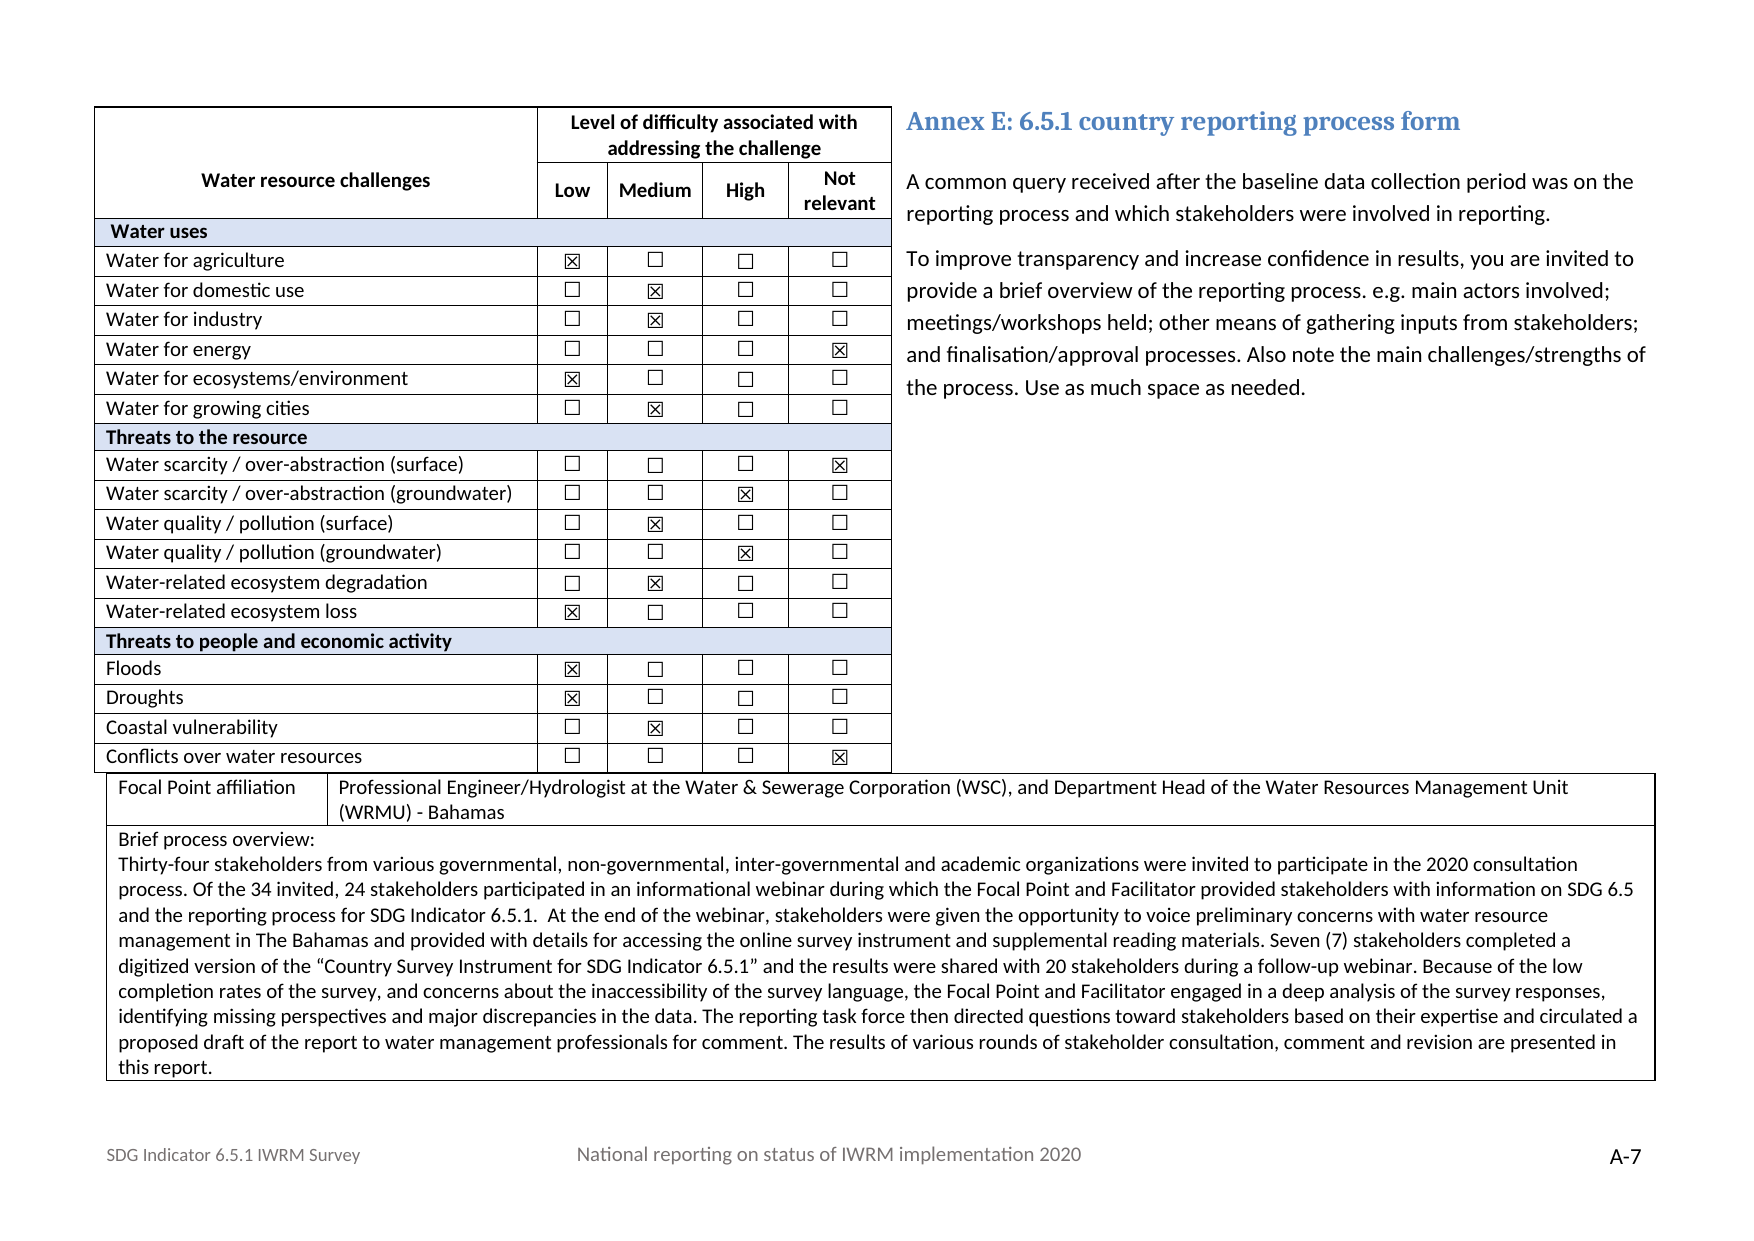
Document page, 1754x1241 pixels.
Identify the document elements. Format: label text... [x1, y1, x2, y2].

table_cell Droughts [95, 685, 537, 713]
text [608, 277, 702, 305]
table_cell Coastal vulnerability [95, 714, 537, 742]
table_cell Water for industry [95, 306, 537, 335]
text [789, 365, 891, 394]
table_cell Water for agriculture [95, 247, 537, 276]
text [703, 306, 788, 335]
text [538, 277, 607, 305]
table_cell Low [538, 163, 607, 218]
table_cell Medium [608, 163, 702, 218]
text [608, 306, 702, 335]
table_header Level of difficulty associated with addressing the challenge [538, 108, 891, 162]
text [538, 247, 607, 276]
table_cell Water for domestic use [95, 277, 537, 305]
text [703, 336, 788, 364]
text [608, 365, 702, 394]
subtitle Annex E: 6.5.1 country reporting process form [892, 106, 1648, 137]
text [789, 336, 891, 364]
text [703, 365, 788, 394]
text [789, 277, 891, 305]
table_cell High [703, 163, 788, 218]
text A common query received after the baseline data collection period was on the reporting process and which stakeholders were involved in reporting. [892, 167, 1648, 227]
table_cell Water-related ecosystem loss [95, 599, 537, 627]
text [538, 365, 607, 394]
table_cell Water for ecosystems/environment [95, 365, 537, 394]
table_cell Water for energy [95, 336, 537, 364]
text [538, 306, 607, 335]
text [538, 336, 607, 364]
table_header Focal Point affiliation [107, 774, 327, 825]
table_cell Water uses [95, 219, 891, 246]
table_header Professional Engineer/Hydrologist at the Water & Sewerage Corporation (WSC), and Department Head of the Water Resources Management Unit (WRMU) - Bahamas [328, 774, 1654, 825]
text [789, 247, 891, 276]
table_header Water resource challenges [95, 108, 537, 218]
table_cell Water scarcity / over-abstraction (groundwater) [95, 481, 537, 509]
table_cell Threats to people and economic activity [95, 628, 891, 654]
table_cell Threats to the resource [95, 424, 891, 450]
table_cell Water-related ecosystem degradation [95, 569, 537, 597]
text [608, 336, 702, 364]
table_cell Brief process overview: Thirty-four stakeholders from various governmental, non-governmental, inter-governmental and academic organizations were invited to participate in the 2020 consultation process. Of the 34 invited, 24 stakeholders participated in an informational webinar during which the Focal Point and Facilitator provided stakeholders with information on SDG 6.5 and the reporting process for SDG Indicator 6.5.1. At the end of the webinar, stakeholders were given the opportunity to voice preliminary concerns with water resource management in The Bahamas and provided with details for accessing the online survey instrument and supplemental reading materials. Seven (7) stakeholders completed a digitized version of the “Country Survey Instrument for SDG Indicator 6.5.1” and the results were shared with 20 stakeholders during a follow-up webinar. Because of the low completion rates of the survey, and concerns about the inaccessibility of the survey language, the Focal Point and Facilitator engaged in a deep analysis of the survey responses, identifying missing perspectives and major discrepancies in the data. The reporting task force then directed questions toward stakeholders based on their expertise and circulated a proposed draft of the report to water management professionals for comment. The results of various rounds of stakeholder consultation, comment and revision are presented in this report. [107, 826, 1654, 1080]
table_cell Conflicts over water resources [95, 744, 537, 772]
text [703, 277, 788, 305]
table_cell Water quality / pollution (surface) [95, 510, 537, 538]
table_cell Water quality / pollution (groundwater) [95, 540, 537, 568]
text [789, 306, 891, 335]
table_cell Not relevant [789, 163, 891, 218]
text To improve transparency and increase confidence in results, you are invited to provide a brief overview of the reporting process. e.g. main actors involved; meetings/workshops held; other means of gathering inputs from stakeholders; and finalisation/approval processes. Also note the main challenges/strengths of the process. Use as much space as needed. [892, 244, 1648, 401]
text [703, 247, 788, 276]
table_cell Floods [95, 655, 537, 683]
table_cell Water for growing cities [95, 395, 537, 423]
table_cell Water scarcity / over-abstraction (surface) [95, 451, 537, 479]
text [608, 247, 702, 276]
